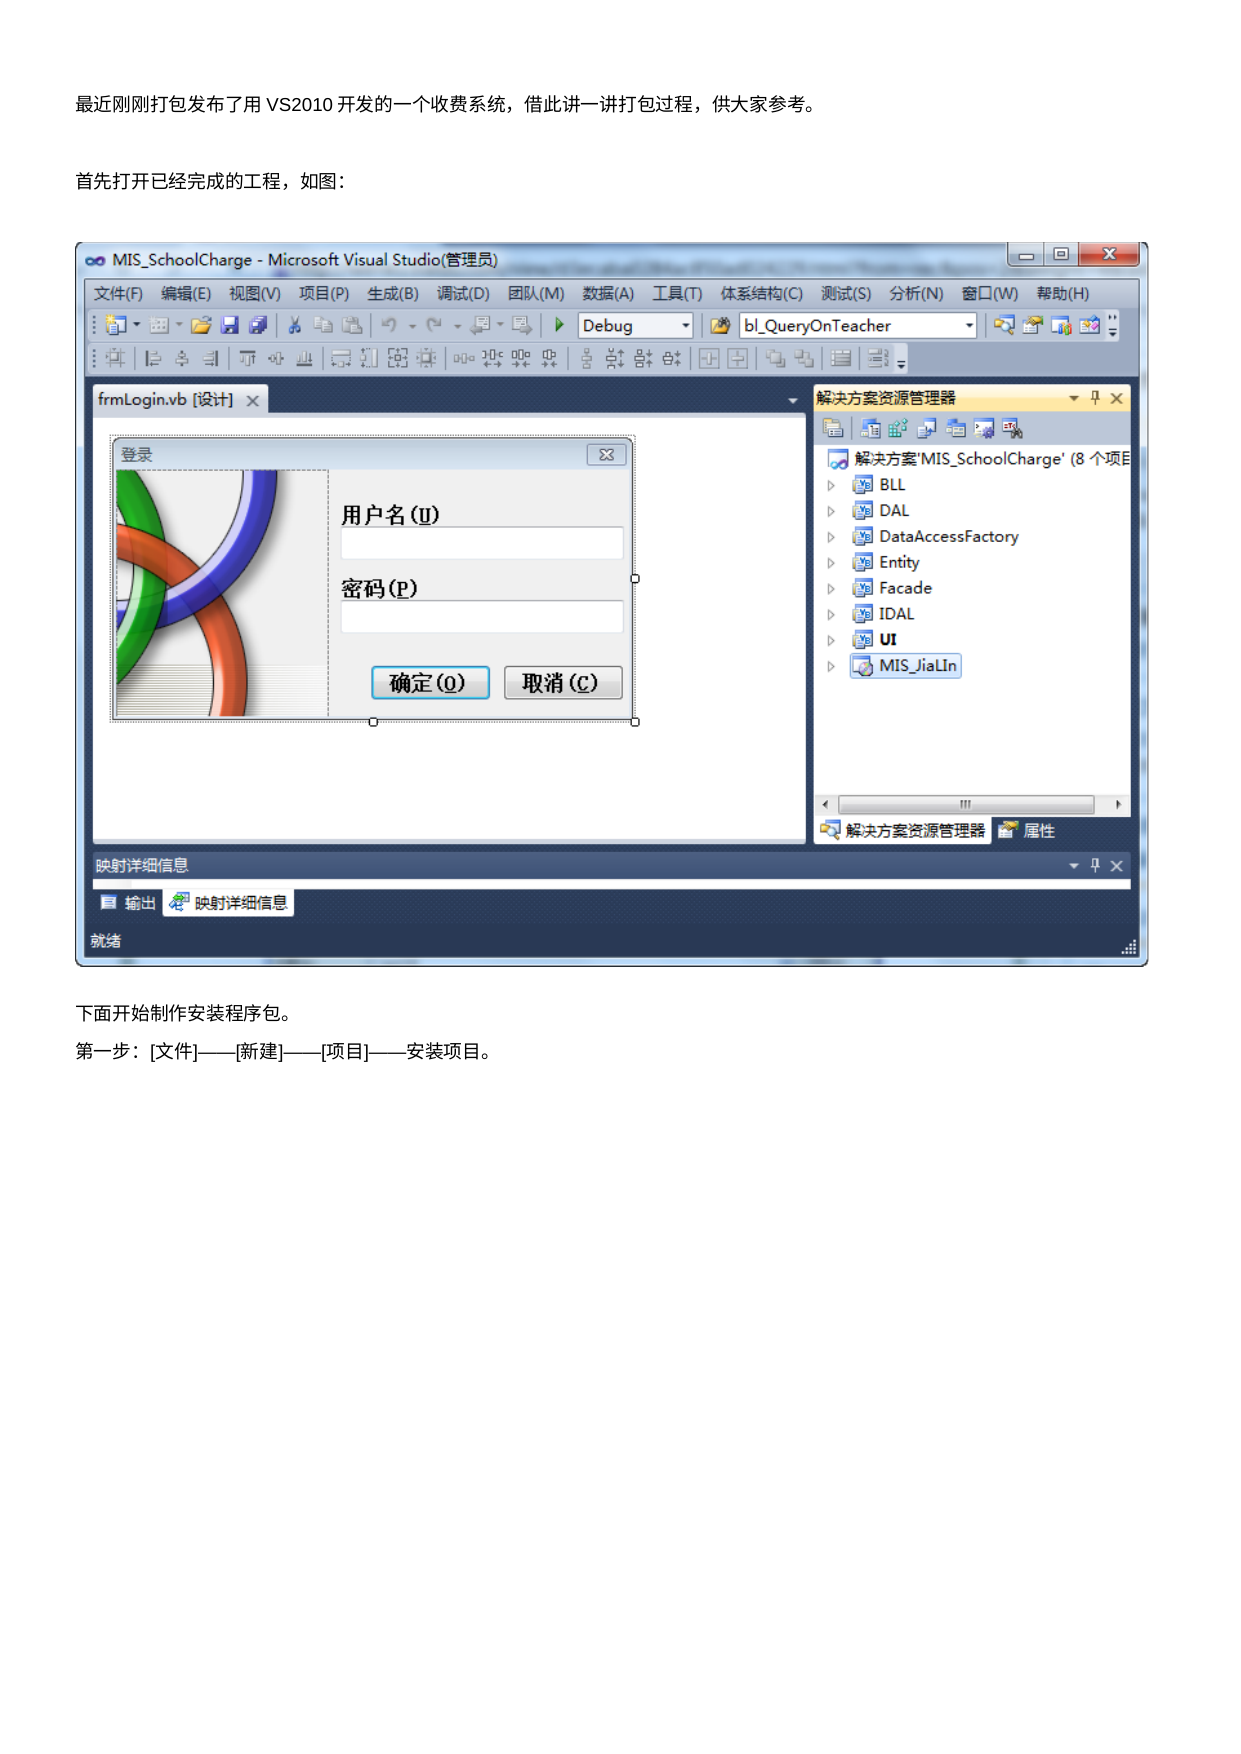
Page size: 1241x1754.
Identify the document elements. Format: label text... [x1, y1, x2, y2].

text 下面开始制作安装程序包。 [75, 996, 1165, 1028]
text 最近刚刚打包发布了用VS2010开发的一个收费系统，借此讲一讲打包过程，供大家参考。 [75, 87, 1165, 119]
picture [75, 242, 1149, 967]
text 首先打开已经完成的工程，如图： [75, 164, 1165, 197]
text 第一步：[文件]——[新建]——[项目]——安装项目。 [75, 1034, 1165, 1067]
